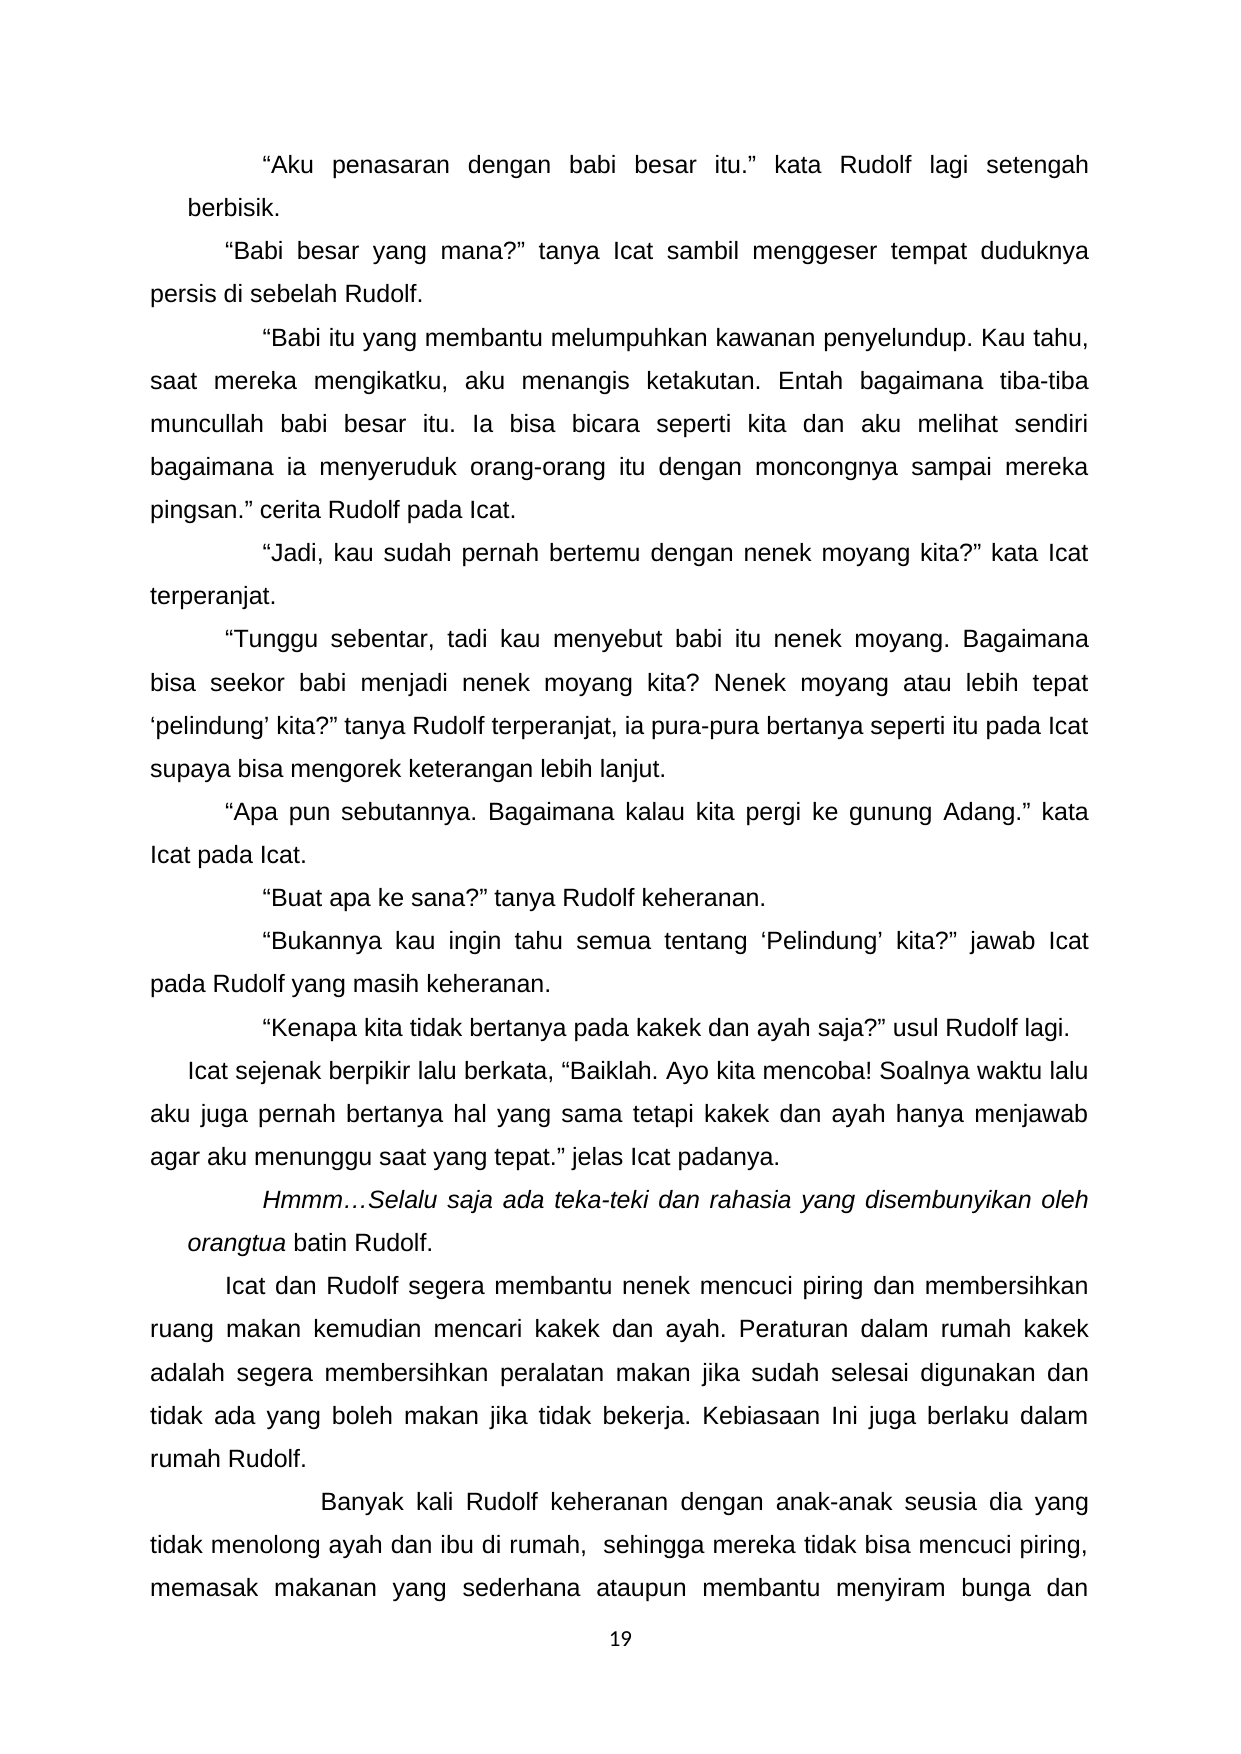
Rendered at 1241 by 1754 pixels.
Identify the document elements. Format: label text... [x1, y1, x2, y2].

text “Babi besar yang mana?” tanya Icat sambil menggeser tempat duduknya persis di sebelah Rudolf. [150, 236, 1090, 308]
text “Babi itu yang membantu melumpuhkan kawanan penyelundup. Kau tahu, saat mereka mengikatku, aku menangis ketakutan. Entah bagaimana tiba-tiba muncullah babi besar itu. Ia bisa bicara seperti kita dan aku melihat sendiri bagaimana ia menyeruduk orang-orang itu dengan moncongnya sampai mereka pingsan.” cerita Rudolf pada Icat. [150, 322, 1090, 524]
text “Apa pun sebutannya. Bagaimana kalau kita pergi ke gunung Adang.” kata Icat pada Icat. [150, 797, 1090, 869]
text Hmmm…Selalu saja ada teka-teki dan rahasia yang disembunyikan oleh orangtua batin Rudolf. [187, 1185, 1090, 1257]
text “Kenapa kita tidak bertanya pada kakek dan ayah saja?” usul Rudolf lagi. [187, 1012, 1090, 1041]
text “Bukannya kau ingin tahu semua tentang ‘Pelindung’ kita?” jawab Icat pada Rudolf yang masih keheranan. [150, 926, 1090, 998]
text “Jadi, kau sudah pernah bertemu dengan nenek moyang kita?” kata Icat terperanjat. [150, 538, 1090, 610]
text “Buat apa ke sana?” tanya Rudolf keheranan. [187, 883, 1090, 912]
text Icat dan Rudolf segera membantu nenek mencuci piring dan membersihkan ruang makan kemudian mencari kakek dan ayah. Peraturan dalam rumah kakek adalah segera membersihkan peralatan makan jika sudah selesai digunakan dan tidak ada yang boleh makan jika tidak bekerja. Kebiasaan Ini juga berlaku dalam rumah Rudolf. [150, 1271, 1090, 1472]
text “Tunggu sebentar, tadi kau menyebut babi itu nenek moyang. Bagaimana bisa seekor babi menjadi nenek moyang kita? Nenek moyang atau lebih tepat ‘pelindung’ kita?” tanya Rudolf terperanjat, ia pura-pura bertanya seperti itu pada Icat supaya bisa mengorek keterangan lebih lanjut. [150, 624, 1090, 782]
text Icat sejenak berpikir lalu berkata, “Baiklah. Ayo kita mencoba! Soalnya waktu lalu aku juga pernah bertanya hal yang sama tetapi kakek dan ayah hanya menjawab agar aku menunggu saat yang tepat.” jelas Icat padanya. [150, 1056, 1090, 1171]
text “Aku penasaran dengan babi besar itu.” kata Rudolf lagi setengah berbisik. [187, 150, 1090, 222]
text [150, 1487, 1090, 1602]
